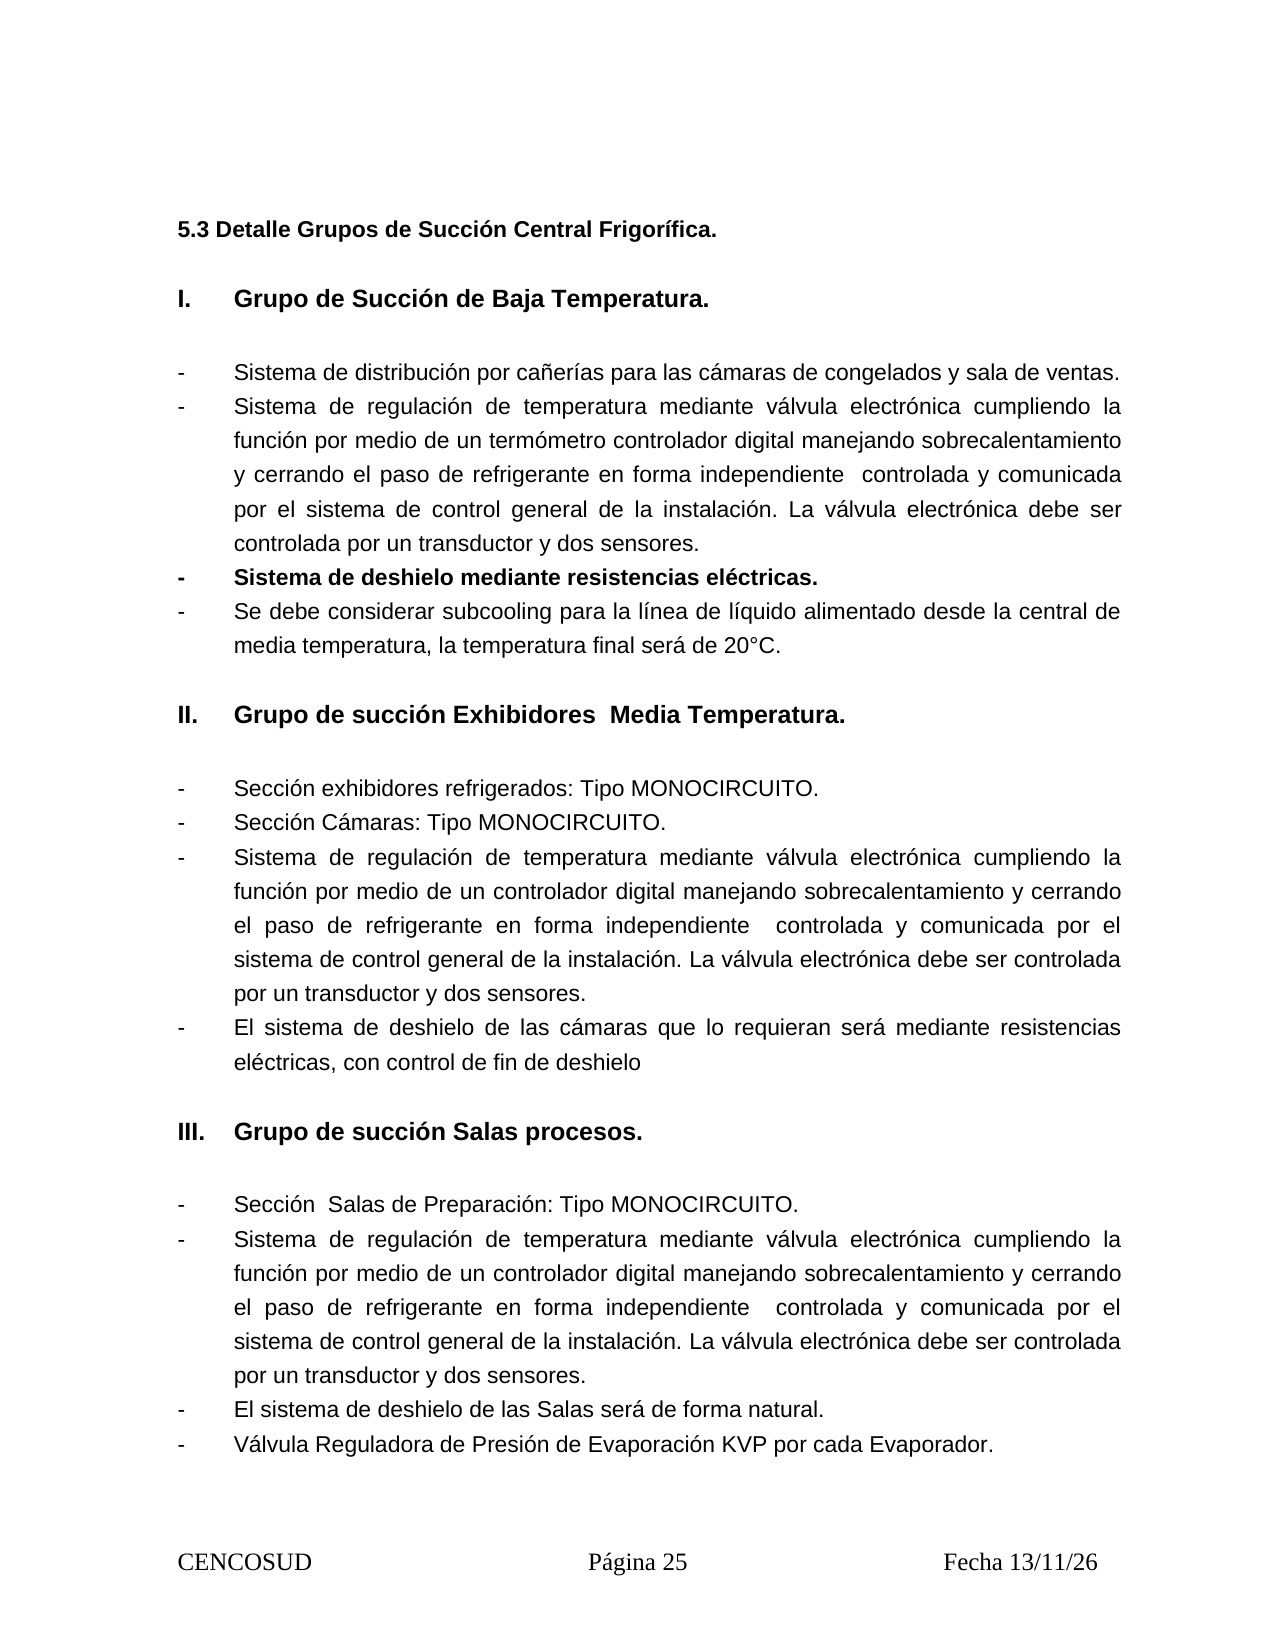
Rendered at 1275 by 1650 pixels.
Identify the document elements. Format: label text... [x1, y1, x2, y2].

list Grupo de succión Exhibidores Media Temperatura. [177, 701, 1122, 729]
list Se debe considerar subcooling para la línea de líquido alimentado desde la central de media temperatura, la temperatura final será de 20°C. [177, 598, 1122, 658]
list Sección exhibidores refrigerados: Tipo MONOCIRCUITO. [177, 775, 1122, 801]
list Sistema de distribución por cañerías para las cámaras de congelados y sala de ventas. [177, 359, 1122, 385]
list El sistema de deshielo de las Salas será de forma natural. [177, 1396, 1122, 1423]
list Sección Cámaras: Tipo MONOCIRCUITO. [177, 809, 1122, 836]
list Sistema de regulación de temperatura mediante válvula electrónica cumpliendo la función por medio de un controlador digital manejando sobrecalentamiento y cerrando el paso de refrigerante en forma independiente controlada y comunicada por el sistema de control general de la instalación. La válvula electrónica debe ser controlada por un transductor y dos sensores. [177, 843, 1122, 1006]
list Grupo de Succión de Baja Temperatura. [177, 284, 1122, 313]
list Sección Salas de Preparación: Tipo MONOCIRCUITO. [177, 1191, 1122, 1218]
list Sistema de regulación de temperatura mediante válvula electrónica cumpliendo la función por medio de un termómetro controlador digital manejando sobrecalentamiento y cerrando el paso de refrigerante en forma independiente controlada y comunicada por el sistema de control general de la instalación. La válvula electrónica debe ser controlada por un transductor y dos sensores. [177, 393, 1122, 556]
list Válvula Reguladora de Presión de Evaporación KVP por cada Evaporador. [177, 1431, 1122, 1457]
text 5.3 Detalle Grupos de Succión Central Frigorífica. [177, 216, 1122, 242]
list El sistema de deshielo de las cámaras que lo requieran será mediante resistencias eléctricas, con control de fin de deshielo [177, 1014, 1122, 1075]
list Grupo de succión Salas procesos. [177, 1117, 1122, 1146]
list Sistema de regulación de temperatura mediante válvula electrónica cumpliendo la función por medio de un controlador digital manejando sobrecalentamiento y cerrando el paso de refrigerante en forma independiente controlada y comunicada por el sistema de control general de la instalación. La válvula electrónica debe ser controlada por un transductor y dos sensores. [177, 1226, 1122, 1388]
list Sistema de deshielo mediante resistencias eléctricas. [177, 564, 1122, 590]
